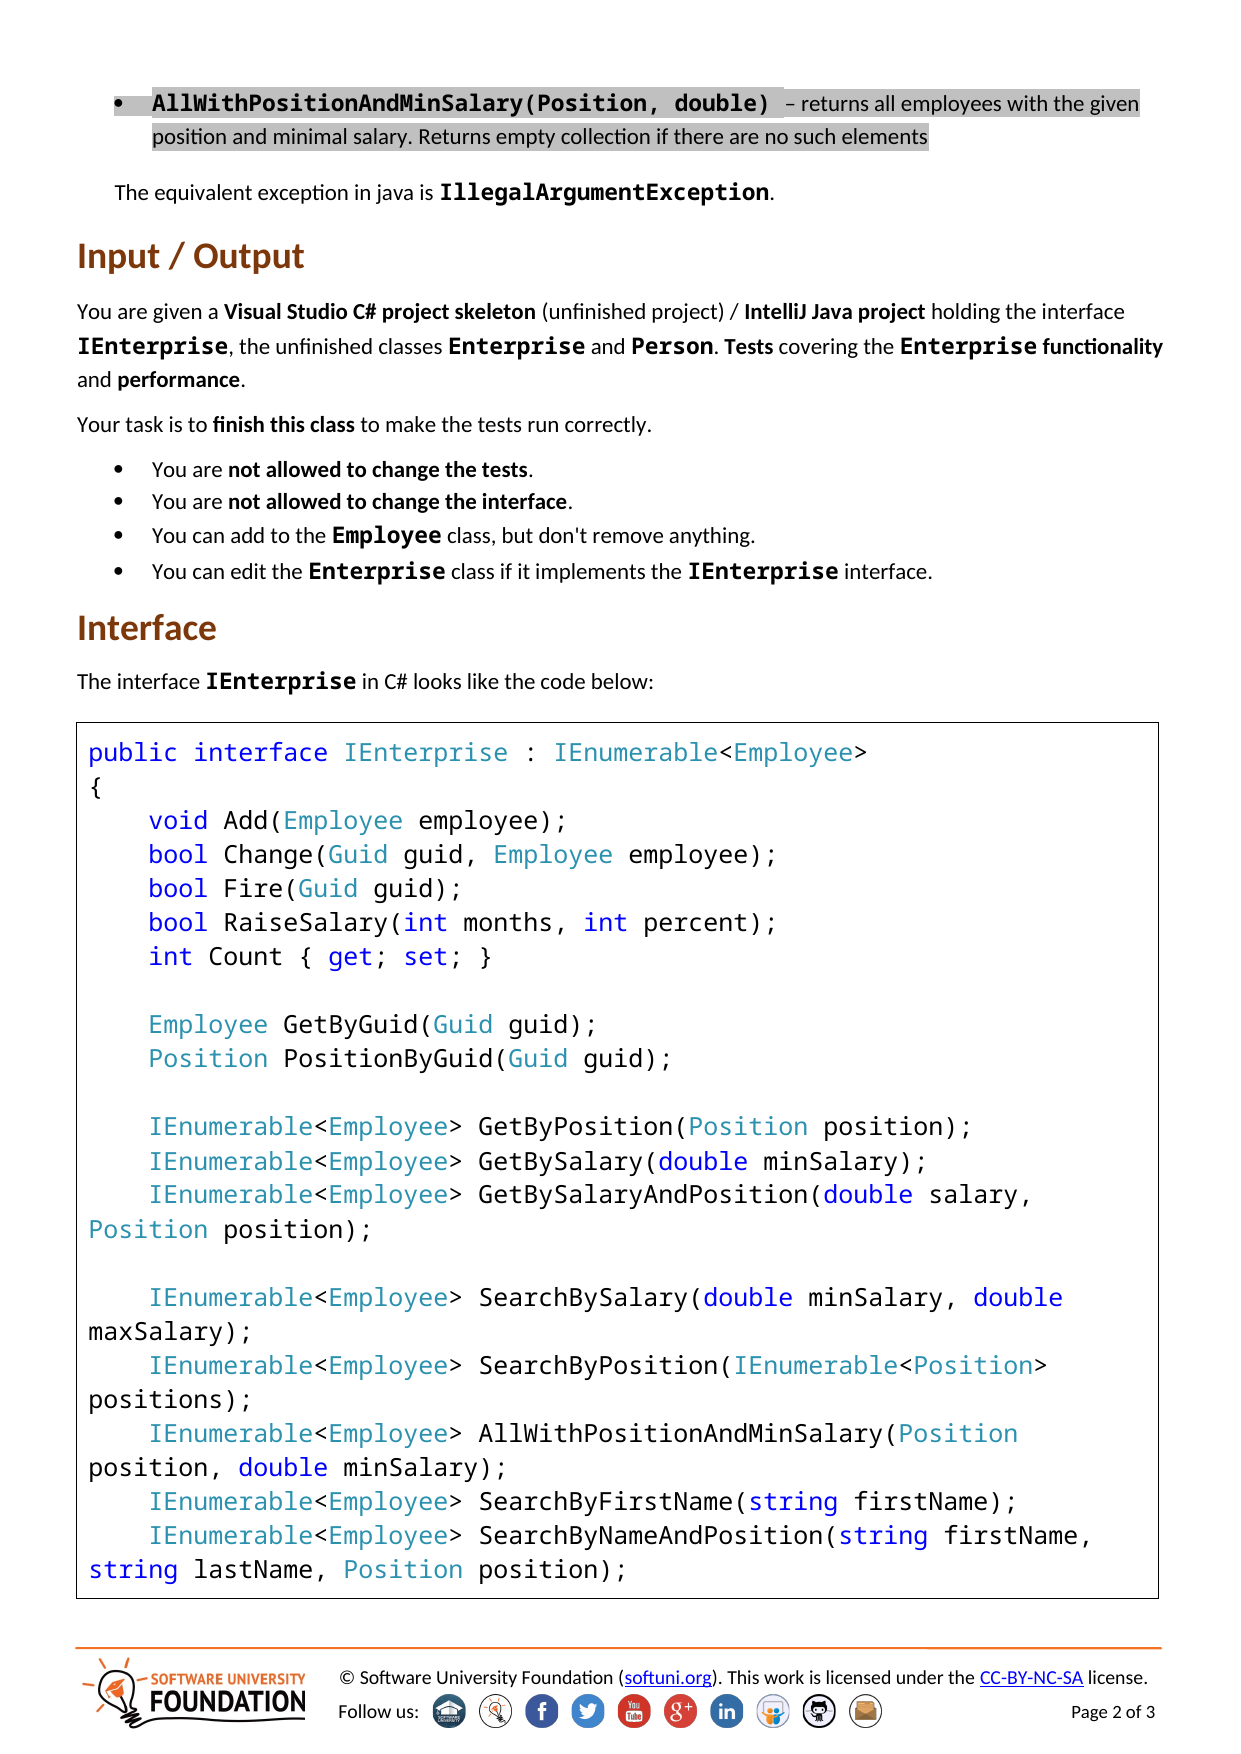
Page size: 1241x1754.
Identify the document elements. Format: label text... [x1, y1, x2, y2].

picture [432, 1694, 466, 1728]
picture [849, 1694, 882, 1728]
text Your task is to finish this class to make the tests run correctly. [77, 410, 1163, 438]
text You are given a Visual Studio C# project skeleton (unfinished project) / IntelliJ Java project holding the interface IEnterprise, the unfinished classes Enterprise and Person. Tests covering the Enterprise functionality and performance. [77, 297, 1163, 394]
picture [617, 1694, 651, 1728]
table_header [77, 723, 1158, 1598]
text The interface IEnterprise in C# looks like the code below: [77, 665, 1163, 696]
list You can add to the Employee class, but don't remove anything. [114, 519, 1163, 551]
picture [81, 1656, 305, 1729]
picture [571, 1694, 605, 1728]
picture [756, 1694, 790, 1728]
list You are not allowed to change the interface. [114, 487, 1163, 515]
list You are not allowed to change the tests. [114, 455, 1163, 483]
picture [802, 1694, 836, 1728]
picture [710, 1694, 744, 1728]
picture [525, 1694, 559, 1728]
subtitle Interface [77, 604, 1163, 649]
subtitle Input / Output [77, 232, 1163, 278]
list You can edit the Enterprise class if it implements the IEnterprise interface. [114, 555, 1163, 587]
text The equivalent exception in java is IllegalArgumentException. [114, 176, 1163, 207]
list AllWithPositionAndMinSalary(Position, double) – returns all employees with the given position and minimal salary. Returns empty collection if there are no such elements [114, 87, 1163, 151]
picture [664, 1694, 697, 1728]
picture [479, 1694, 512, 1728]
